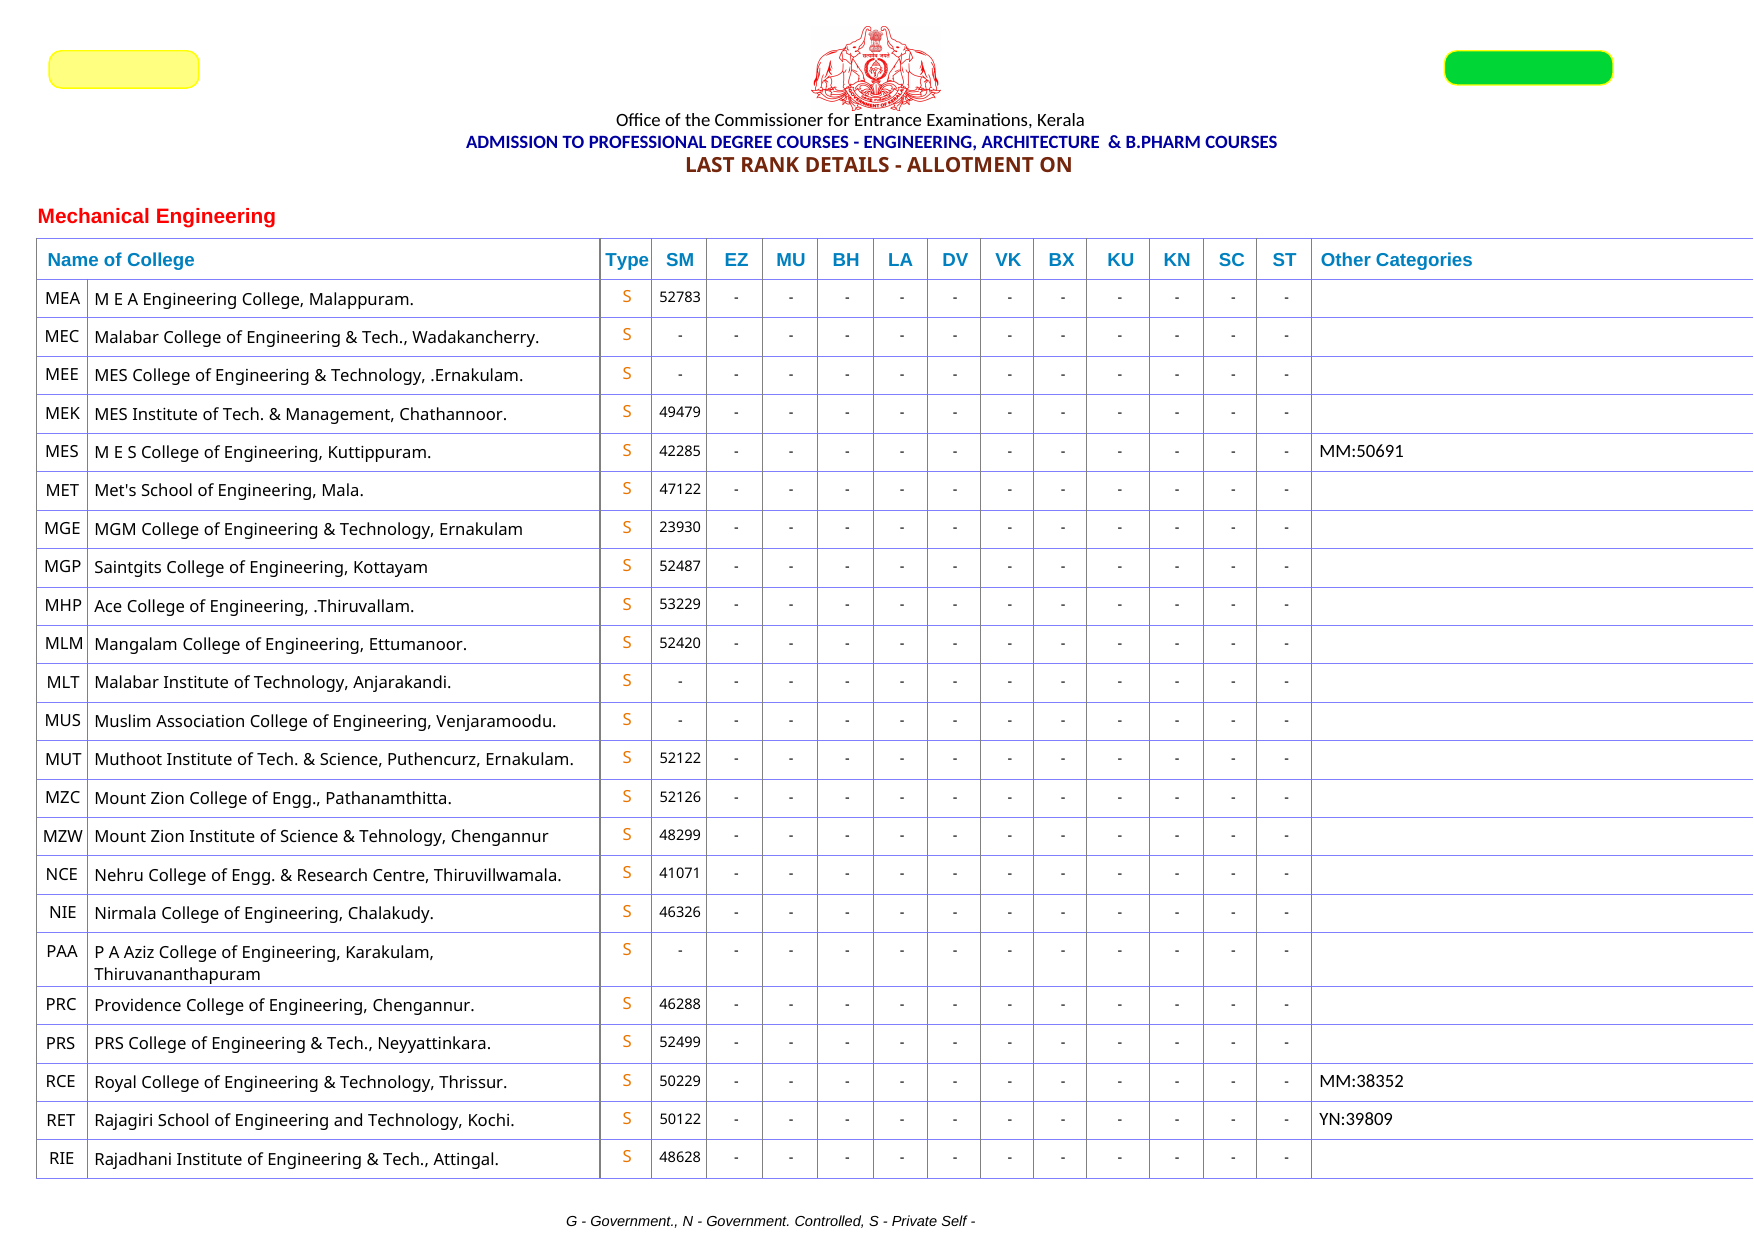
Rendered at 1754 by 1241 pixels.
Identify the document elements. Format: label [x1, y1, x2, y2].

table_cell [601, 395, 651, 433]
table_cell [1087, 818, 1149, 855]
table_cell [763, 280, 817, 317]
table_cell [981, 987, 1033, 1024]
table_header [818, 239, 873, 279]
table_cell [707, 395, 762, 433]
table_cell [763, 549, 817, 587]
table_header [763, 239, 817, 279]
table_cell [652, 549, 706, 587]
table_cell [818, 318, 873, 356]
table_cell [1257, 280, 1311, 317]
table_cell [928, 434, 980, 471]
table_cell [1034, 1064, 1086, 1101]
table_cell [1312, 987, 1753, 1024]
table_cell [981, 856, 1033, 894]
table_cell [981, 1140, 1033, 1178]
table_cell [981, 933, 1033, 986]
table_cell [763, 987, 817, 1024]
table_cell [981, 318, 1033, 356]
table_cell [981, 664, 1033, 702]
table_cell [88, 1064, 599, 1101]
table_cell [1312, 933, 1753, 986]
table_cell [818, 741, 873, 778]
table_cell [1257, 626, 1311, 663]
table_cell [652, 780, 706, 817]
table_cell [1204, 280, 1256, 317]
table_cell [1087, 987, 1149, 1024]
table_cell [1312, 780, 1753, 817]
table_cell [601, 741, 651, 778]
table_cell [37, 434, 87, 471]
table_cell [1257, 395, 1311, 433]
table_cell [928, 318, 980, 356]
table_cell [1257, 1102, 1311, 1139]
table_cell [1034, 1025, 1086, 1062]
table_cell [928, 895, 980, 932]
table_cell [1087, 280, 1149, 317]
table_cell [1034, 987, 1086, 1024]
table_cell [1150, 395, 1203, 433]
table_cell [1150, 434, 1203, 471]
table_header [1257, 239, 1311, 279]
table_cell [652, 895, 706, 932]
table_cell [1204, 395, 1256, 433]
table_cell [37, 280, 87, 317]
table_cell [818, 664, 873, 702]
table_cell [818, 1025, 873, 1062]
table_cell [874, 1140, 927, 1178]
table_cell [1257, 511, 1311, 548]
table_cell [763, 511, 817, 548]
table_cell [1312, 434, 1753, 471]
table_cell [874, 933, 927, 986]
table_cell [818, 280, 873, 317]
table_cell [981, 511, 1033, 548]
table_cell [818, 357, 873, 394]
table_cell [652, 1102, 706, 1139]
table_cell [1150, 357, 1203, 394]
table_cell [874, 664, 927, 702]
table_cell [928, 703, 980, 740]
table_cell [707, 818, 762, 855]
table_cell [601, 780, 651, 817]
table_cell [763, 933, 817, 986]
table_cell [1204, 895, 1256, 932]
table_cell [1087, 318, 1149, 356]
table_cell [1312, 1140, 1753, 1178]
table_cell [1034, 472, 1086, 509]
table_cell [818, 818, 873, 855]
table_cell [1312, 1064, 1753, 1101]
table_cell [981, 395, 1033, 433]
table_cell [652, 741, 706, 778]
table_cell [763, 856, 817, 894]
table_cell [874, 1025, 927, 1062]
picture [811, 26, 941, 111]
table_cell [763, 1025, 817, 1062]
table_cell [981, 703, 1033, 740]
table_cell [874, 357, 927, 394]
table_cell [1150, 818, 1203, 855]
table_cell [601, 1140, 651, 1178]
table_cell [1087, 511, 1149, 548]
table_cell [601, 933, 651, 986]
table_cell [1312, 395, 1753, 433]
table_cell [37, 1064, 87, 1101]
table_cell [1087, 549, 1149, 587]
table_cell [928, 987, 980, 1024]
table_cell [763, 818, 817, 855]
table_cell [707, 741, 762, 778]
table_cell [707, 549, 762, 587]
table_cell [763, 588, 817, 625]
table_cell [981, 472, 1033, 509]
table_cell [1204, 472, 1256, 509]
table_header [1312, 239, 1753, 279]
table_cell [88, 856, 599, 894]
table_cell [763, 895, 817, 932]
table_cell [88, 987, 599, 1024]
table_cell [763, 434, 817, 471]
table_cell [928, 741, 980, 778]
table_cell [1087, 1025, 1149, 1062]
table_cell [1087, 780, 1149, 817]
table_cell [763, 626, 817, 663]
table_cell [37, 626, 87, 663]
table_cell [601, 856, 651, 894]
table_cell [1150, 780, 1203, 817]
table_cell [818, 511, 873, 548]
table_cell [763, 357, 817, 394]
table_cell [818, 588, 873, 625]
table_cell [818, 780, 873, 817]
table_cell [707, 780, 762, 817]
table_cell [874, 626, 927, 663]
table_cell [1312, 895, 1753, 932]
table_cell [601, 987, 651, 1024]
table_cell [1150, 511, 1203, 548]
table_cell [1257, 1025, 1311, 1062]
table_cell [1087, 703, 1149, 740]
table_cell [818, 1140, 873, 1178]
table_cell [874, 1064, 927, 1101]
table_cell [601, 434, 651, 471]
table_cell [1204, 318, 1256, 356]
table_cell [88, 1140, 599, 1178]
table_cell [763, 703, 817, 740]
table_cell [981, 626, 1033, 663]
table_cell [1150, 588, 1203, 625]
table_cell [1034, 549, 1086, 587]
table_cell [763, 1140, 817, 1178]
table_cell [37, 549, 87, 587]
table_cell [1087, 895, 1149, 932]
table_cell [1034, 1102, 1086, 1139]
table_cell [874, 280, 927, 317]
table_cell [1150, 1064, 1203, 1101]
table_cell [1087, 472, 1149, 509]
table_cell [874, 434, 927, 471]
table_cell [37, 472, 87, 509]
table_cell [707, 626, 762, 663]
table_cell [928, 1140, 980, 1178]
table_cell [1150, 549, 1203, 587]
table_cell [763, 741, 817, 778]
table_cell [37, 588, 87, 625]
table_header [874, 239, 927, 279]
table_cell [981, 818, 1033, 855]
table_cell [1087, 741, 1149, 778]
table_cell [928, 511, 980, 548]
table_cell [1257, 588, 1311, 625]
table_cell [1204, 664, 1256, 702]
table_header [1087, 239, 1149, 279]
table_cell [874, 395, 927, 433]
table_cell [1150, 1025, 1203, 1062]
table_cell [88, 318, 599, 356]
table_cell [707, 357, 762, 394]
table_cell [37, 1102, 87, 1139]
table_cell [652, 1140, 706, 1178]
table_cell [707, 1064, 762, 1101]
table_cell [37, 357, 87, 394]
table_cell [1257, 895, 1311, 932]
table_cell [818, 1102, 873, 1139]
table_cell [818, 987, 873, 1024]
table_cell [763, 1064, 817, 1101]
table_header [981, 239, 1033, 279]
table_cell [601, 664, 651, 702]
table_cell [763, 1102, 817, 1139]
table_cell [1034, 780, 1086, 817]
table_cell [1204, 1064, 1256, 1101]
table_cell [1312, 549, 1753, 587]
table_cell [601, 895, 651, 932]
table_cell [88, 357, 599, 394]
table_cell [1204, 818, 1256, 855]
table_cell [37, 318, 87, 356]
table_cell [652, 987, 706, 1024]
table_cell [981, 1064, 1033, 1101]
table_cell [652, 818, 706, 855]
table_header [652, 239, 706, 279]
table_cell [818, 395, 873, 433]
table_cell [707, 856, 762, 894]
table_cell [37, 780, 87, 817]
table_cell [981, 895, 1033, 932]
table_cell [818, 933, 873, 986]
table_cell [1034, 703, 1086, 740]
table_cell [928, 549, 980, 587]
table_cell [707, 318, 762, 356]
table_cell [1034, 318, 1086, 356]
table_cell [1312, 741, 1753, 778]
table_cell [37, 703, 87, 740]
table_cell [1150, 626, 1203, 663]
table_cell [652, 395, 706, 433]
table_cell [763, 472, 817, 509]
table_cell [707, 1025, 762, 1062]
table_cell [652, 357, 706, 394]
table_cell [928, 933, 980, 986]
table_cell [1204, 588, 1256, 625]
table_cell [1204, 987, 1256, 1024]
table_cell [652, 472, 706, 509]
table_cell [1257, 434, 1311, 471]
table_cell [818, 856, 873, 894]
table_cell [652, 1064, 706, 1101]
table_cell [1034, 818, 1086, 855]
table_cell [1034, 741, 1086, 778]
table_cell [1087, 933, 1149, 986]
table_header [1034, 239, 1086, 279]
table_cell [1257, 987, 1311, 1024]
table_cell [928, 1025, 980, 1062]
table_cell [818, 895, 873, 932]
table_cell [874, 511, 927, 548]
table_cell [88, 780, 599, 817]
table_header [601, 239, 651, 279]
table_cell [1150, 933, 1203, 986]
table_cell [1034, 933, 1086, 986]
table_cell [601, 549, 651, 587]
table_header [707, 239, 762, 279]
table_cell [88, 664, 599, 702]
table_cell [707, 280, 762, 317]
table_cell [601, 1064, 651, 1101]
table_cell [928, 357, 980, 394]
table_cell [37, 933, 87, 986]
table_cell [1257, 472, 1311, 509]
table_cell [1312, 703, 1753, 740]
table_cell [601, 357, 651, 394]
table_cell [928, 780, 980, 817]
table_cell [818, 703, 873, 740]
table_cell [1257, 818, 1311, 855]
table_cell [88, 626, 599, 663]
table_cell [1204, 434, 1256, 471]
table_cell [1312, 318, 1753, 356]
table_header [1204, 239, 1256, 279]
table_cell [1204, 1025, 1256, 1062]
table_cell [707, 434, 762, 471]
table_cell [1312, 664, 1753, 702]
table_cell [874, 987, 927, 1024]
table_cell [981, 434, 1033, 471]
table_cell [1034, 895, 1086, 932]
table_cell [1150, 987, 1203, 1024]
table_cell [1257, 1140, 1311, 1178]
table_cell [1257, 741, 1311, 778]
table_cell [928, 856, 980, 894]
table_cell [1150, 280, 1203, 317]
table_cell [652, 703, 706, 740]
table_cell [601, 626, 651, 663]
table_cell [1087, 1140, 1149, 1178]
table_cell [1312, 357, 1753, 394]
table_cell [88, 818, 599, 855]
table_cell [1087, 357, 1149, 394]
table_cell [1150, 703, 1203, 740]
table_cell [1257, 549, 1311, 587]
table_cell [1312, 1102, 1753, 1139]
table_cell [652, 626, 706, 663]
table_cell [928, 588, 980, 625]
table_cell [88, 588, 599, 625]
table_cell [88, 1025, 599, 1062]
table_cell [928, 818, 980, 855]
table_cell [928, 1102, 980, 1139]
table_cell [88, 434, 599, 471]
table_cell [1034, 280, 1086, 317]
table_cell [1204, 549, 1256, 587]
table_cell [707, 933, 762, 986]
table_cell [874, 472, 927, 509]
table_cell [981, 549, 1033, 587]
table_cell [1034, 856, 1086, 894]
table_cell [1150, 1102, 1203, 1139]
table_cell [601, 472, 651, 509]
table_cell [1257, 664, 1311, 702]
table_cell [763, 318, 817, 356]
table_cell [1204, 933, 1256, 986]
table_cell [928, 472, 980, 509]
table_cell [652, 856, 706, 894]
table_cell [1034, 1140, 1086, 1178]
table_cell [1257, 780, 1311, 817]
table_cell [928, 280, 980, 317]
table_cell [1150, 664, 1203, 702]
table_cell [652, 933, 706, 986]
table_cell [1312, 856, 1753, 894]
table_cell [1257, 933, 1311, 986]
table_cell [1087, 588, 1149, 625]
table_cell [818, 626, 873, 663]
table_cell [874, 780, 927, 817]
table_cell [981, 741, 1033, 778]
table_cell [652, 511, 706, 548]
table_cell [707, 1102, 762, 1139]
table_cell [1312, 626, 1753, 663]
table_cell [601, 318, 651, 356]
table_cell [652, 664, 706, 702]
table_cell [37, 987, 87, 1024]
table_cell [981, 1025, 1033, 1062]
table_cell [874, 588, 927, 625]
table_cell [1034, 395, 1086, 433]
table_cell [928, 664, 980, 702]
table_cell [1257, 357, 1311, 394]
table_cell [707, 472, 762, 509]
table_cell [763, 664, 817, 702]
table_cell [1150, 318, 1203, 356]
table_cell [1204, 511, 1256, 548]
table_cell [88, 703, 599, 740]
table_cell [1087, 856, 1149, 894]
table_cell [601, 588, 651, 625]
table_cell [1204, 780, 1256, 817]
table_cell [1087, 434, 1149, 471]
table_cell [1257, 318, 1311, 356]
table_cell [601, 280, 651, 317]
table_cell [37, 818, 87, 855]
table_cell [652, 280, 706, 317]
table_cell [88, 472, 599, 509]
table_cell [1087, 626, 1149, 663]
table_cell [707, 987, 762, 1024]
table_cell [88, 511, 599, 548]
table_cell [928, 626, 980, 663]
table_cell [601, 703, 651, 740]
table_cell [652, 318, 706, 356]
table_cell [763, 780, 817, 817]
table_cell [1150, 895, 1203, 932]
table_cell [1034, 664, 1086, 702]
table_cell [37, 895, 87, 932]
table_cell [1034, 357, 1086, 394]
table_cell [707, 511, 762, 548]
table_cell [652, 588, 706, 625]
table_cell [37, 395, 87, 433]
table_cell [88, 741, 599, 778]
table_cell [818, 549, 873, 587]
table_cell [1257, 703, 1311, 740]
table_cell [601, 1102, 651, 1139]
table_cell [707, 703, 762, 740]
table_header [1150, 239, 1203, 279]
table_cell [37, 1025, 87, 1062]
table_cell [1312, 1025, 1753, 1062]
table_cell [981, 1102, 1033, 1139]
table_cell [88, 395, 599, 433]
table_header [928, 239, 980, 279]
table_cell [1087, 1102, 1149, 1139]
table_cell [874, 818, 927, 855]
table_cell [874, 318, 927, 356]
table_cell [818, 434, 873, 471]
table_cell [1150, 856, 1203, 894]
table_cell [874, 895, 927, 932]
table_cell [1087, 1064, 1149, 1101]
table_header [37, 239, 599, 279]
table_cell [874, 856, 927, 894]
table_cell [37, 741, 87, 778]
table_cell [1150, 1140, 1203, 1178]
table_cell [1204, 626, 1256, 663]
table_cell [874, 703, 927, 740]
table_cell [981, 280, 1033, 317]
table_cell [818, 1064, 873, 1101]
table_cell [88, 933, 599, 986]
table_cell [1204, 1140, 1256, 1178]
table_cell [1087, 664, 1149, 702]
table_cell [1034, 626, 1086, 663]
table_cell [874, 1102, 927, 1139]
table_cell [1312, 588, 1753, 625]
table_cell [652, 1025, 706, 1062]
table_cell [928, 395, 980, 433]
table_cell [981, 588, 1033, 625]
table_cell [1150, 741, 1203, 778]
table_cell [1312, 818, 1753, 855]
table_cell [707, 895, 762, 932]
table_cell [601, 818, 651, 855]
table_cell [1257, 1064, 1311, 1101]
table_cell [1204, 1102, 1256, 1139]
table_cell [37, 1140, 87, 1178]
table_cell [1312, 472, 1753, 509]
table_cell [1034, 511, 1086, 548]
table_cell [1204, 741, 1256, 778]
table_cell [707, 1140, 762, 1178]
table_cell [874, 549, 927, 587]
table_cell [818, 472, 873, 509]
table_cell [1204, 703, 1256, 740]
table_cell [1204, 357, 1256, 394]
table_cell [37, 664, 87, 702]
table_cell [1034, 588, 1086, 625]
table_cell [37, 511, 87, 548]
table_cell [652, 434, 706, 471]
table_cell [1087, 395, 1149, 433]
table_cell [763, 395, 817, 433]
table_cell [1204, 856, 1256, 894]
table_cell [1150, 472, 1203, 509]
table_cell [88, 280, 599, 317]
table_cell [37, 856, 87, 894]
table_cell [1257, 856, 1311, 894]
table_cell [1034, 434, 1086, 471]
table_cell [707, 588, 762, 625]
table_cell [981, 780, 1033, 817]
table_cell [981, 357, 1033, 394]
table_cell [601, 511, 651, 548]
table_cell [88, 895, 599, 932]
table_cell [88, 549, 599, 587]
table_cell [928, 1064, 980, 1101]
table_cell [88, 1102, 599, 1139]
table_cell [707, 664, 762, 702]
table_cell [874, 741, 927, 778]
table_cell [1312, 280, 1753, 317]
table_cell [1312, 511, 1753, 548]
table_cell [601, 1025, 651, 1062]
